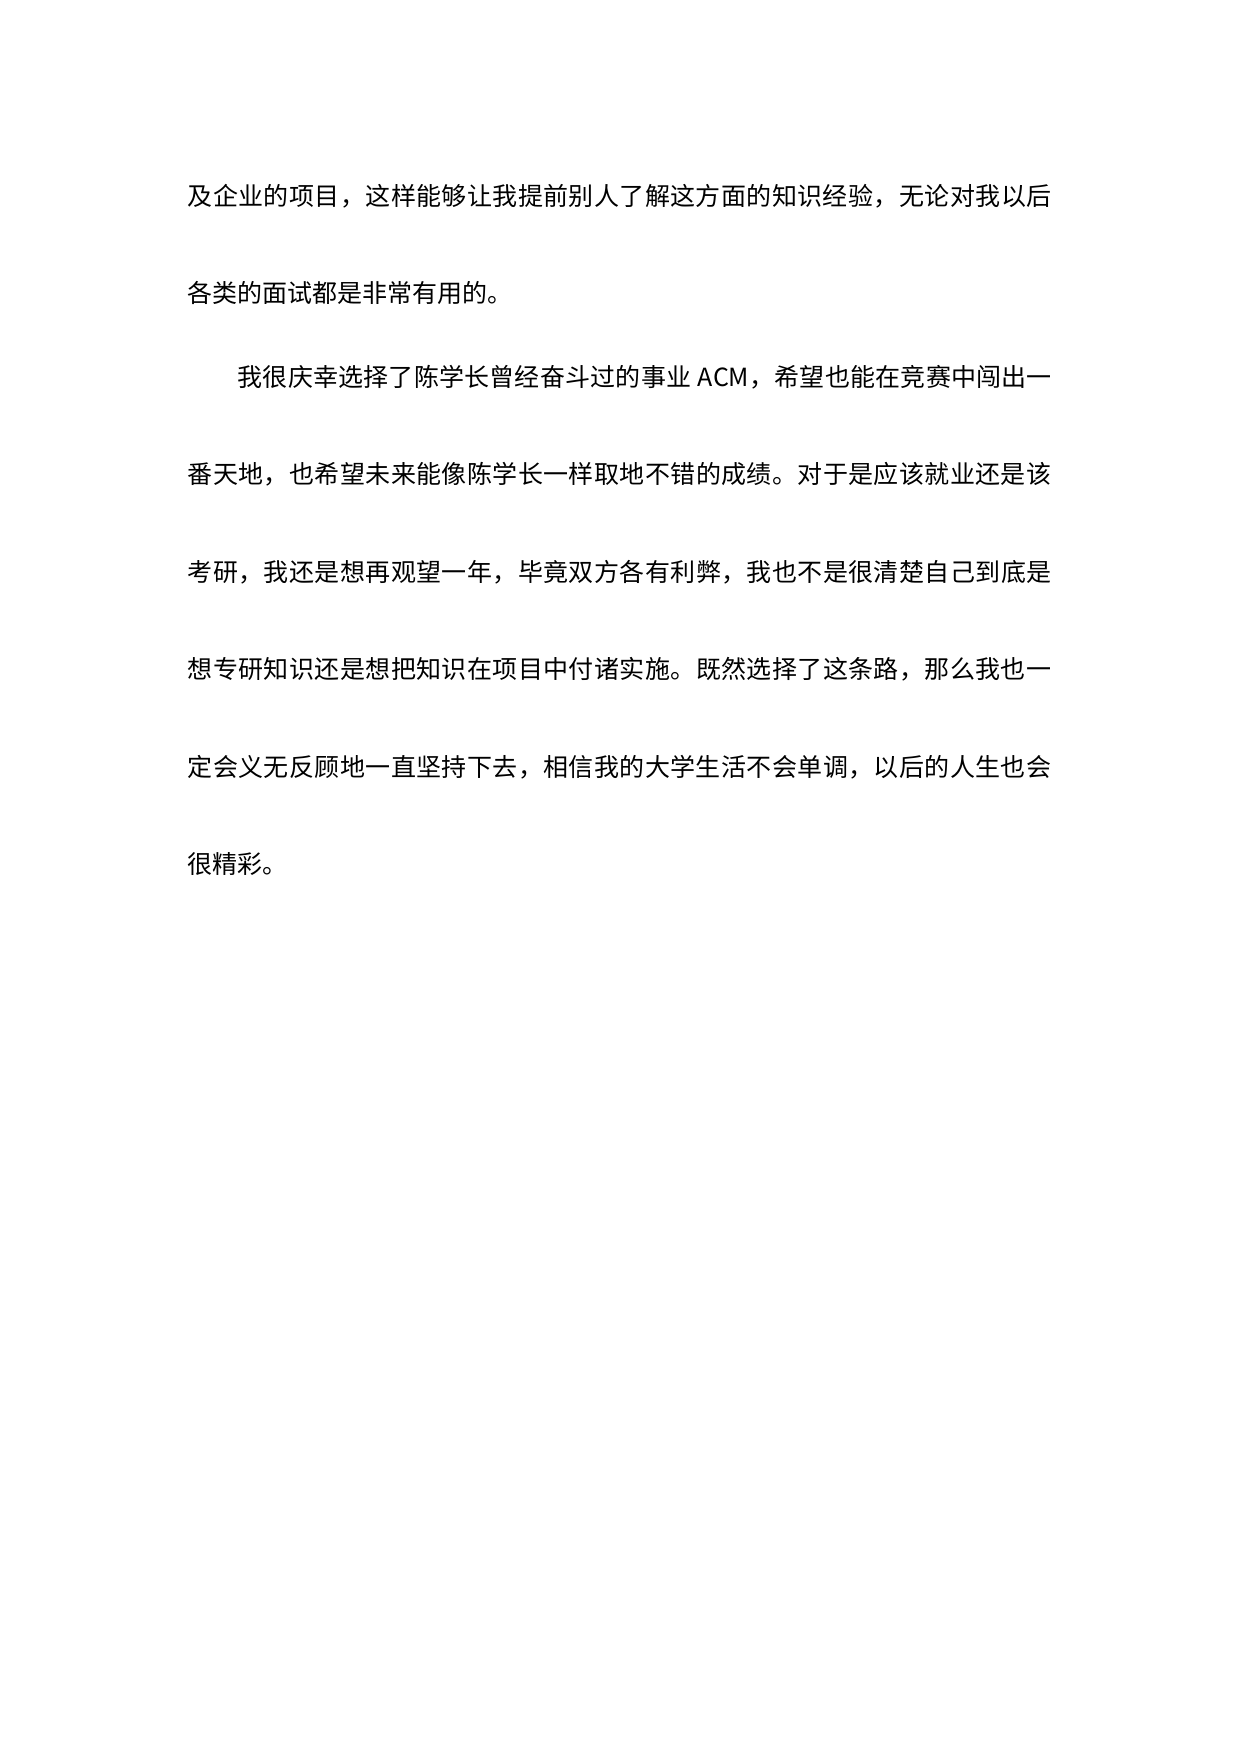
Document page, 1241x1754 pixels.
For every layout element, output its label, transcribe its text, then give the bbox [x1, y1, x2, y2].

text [187, 162, 1053, 324]
text 我很庆幸选择了陈学长曾经奋斗过的事业ACM，希望也能在竞赛中闯出一番天地，也希望未来能像陈学长一样取地不错的成绩。对于是应该就业还是该考研，我还是想再观望一年，毕竟双方各有利弊，我也不是很清楚自己到底是想专研知识还是想把知识在项目中付诸实施。既然选择了这条路，那么我也一定会义无反顾地一直坚持下去，相信我的大学生活不会单调，以后的人生也会很精彩。 [187, 343, 1053, 895]
